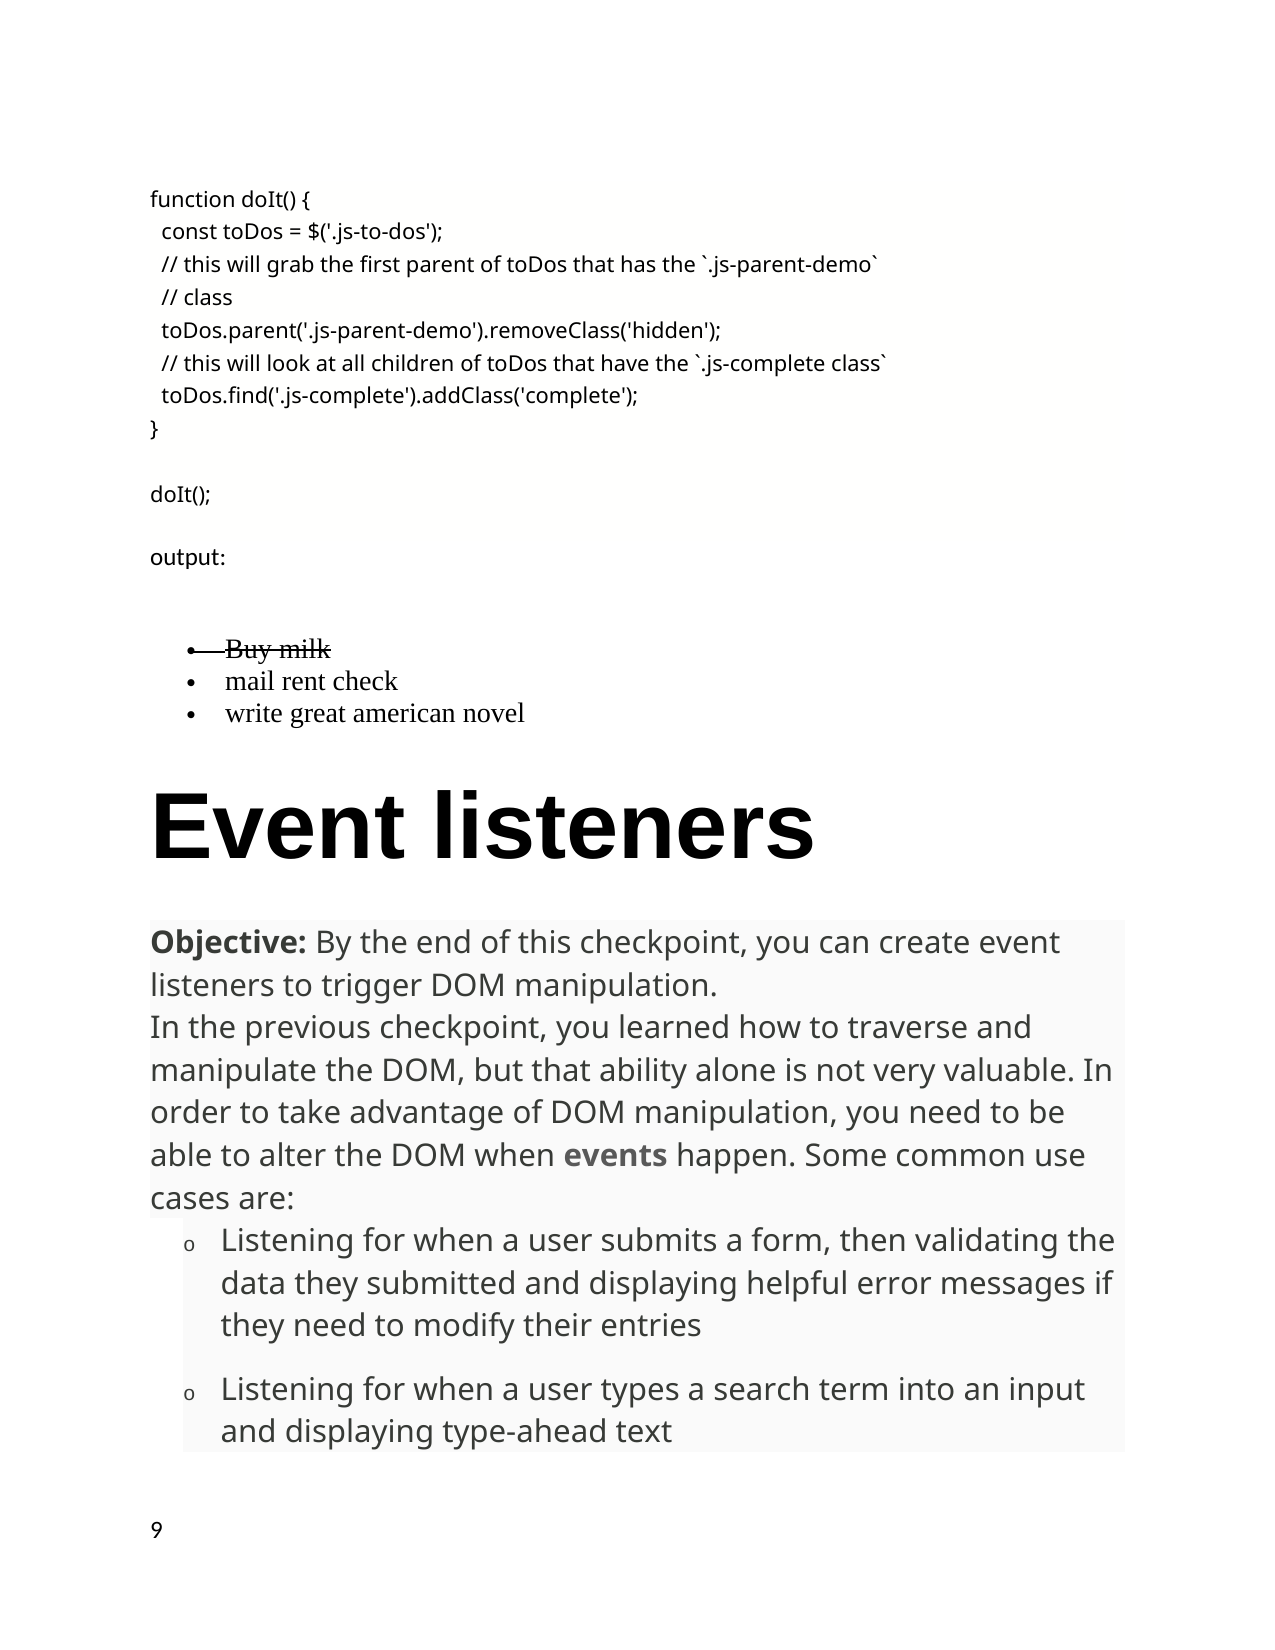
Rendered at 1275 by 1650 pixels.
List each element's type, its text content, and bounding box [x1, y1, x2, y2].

subtitle Event listeners [150, 771, 1125, 878]
text toDos.find('.js-complete').addClass('complete'); [150, 377, 1125, 410]
text output: [150, 541, 1125, 572]
list Listening for when a user submits a form, then validating the data they submitted and displaying helpful error messages if they need to modify their entries [183, 1218, 1125, 1346]
text function doIt() { [150, 181, 1125, 213]
text const toDos = $('.js-to-dos'); [150, 213, 1125, 246]
text doIt(); [150, 476, 1125, 509]
list Listening for when a user types a search term into an input and displaying type-ahead text [183, 1367, 1125, 1452]
list mail rent check [187, 664, 1125, 696]
text // class [150, 279, 1125, 312]
text In the previous checkpoint, you learned how to traverse and manipulate the DOM, but that ability alone is not very valuable. In order to take advantage of DOM manipulation, you need to be able to alter the DOM when events happen. Some common use cases are: [150, 1005, 1125, 1218]
text // this will look at all children of toDos that have the `.js-complete class` [150, 344, 1125, 377]
text } [150, 410, 1125, 443]
text // this will grab the first parent of toDos that has the `.js-parent-demo` [150, 246, 1125, 279]
list write great american novel [187, 696, 1125, 729]
text Objective: By the end of this checkpoint, you can create event listeners to trigger DOM manipulation. [150, 920, 1125, 1005]
text toDos.parent('.js-parent-demo').removeClass('hidden'); [150, 312, 1125, 344]
list Buy milk [187, 632, 1125, 664]
